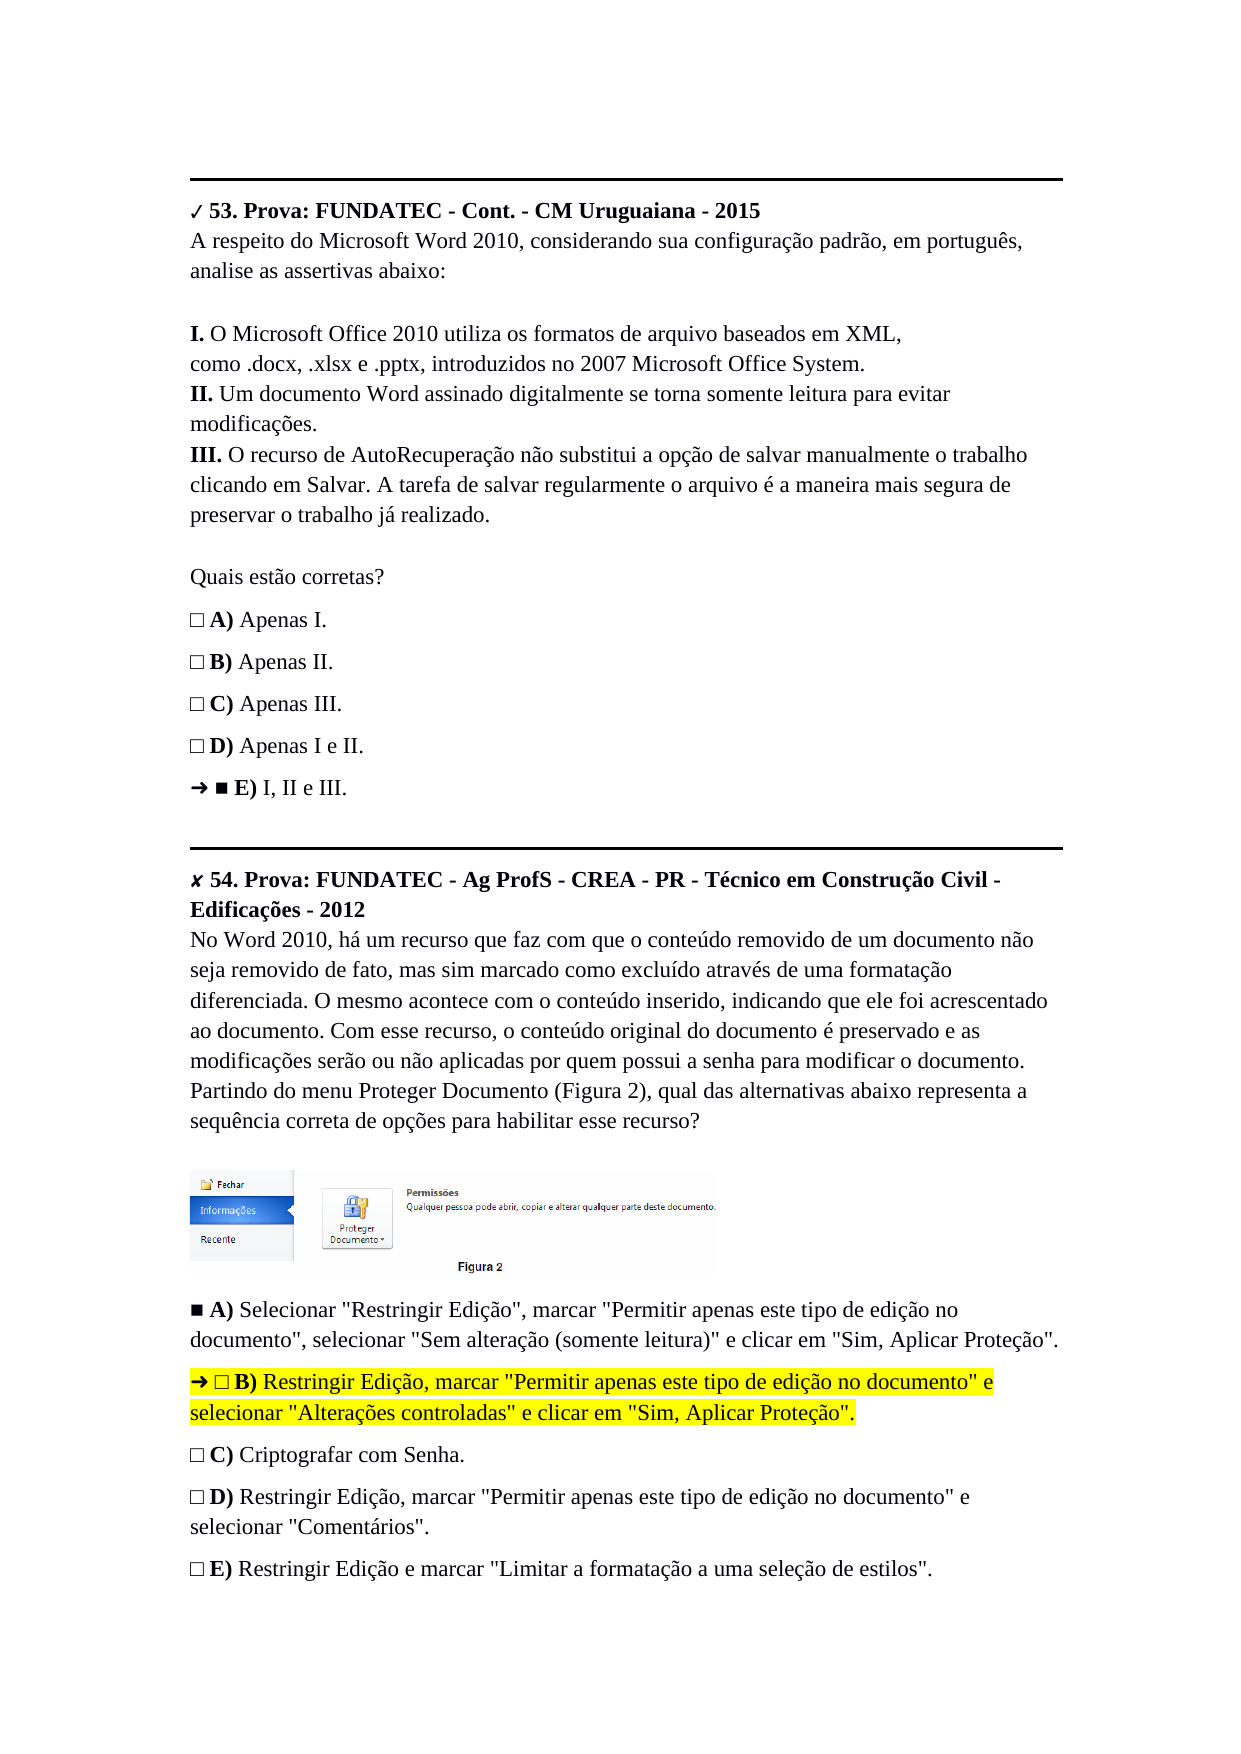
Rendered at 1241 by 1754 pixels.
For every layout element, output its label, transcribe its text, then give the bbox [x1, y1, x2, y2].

text □ D) Restringir Edição, marcar "Permitir apenas este tipo de edição no documento" e selecionar "Comentários". [190, 1483, 1063, 1539]
text ✘ 54. Prova: FUNDATEC - Ag ProfS - CREA - PR - Técnico em Construção Civil - Edificações - 2012 No Word 2010, há um recurso que faz com que o conteúdo removido de um documento não seja removido de fato, mas sim marcado como excluído através de uma formatação diferenciada. O mesmo acontece com o conteúdo inserido, indicando que ele foi acrescentado ao documento. Com esse recurso, o conteúdo original do documento é preservado e as modificações serão ou não aplicadas por quem possui a senha para modificar o documento. Partindo do menu Proteger Documento (Figura 2), qual das alternativas abaixo representa a sequência correta de opções para habilitar esse recurso? [190, 866, 1063, 1280]
text □ A) Apenas I. [190, 606, 1063, 632]
text □ C) Apenas III. [190, 690, 1063, 716]
text □ D) Apenas I e II. [190, 732, 1063, 758]
text ■ A) Selecionar "Restringir Edição", marcar "Permitir apenas este tipo de edição no documento", selecionar "Sem alteração (somente leitura)" e clicar em "Sim, Aplicar Proteção". [190, 1296, 1063, 1352]
text □ E) Restringir Edição e marcar "Limitar a formatação a uma seleção de estilos". [190, 1555, 1063, 1582]
picture [189, 1170, 718, 1276]
text ➜ ■ E) I, II e III. [190, 774, 1063, 801]
text ✔ 53. Prova: FUNDATEC - Cont. - CM Uruguaiana - 2015 A respeito do Microsoft Word 2010, considerando sua configuração padrão, em português, analise as assertivas abaixo: I. O Microsoft Office 2010 utiliza os formatos de arquivo baseados em XML, como .docx, .xlsx e .pptx, introduzidos no 2007 Microsoft Office System. II. Um documento Word assinado digitalmente se torna somente leitura para evitar modificações. III. O recurso de AutoRecuperação não substitui a opção de salvar manualmente o trabalho clicando em Salvar. A tarefa de salvar regularmente o arquivo é a maneira mais segura de preservar o trabalho já realizado. Quais estão corretas? [190, 197, 1063, 590]
text ➜ □ B) Restringir Edição, marcar "Permitir apenas este tipo de edição no documento" e selecionar "Alterações controladas" e clicar em "Sim, Aplicar Proteção". [190, 1368, 1063, 1425]
text □ B) Apenas II. [190, 648, 1063, 674]
text □ C) Criptografar com Senha. [190, 1441, 1063, 1467]
